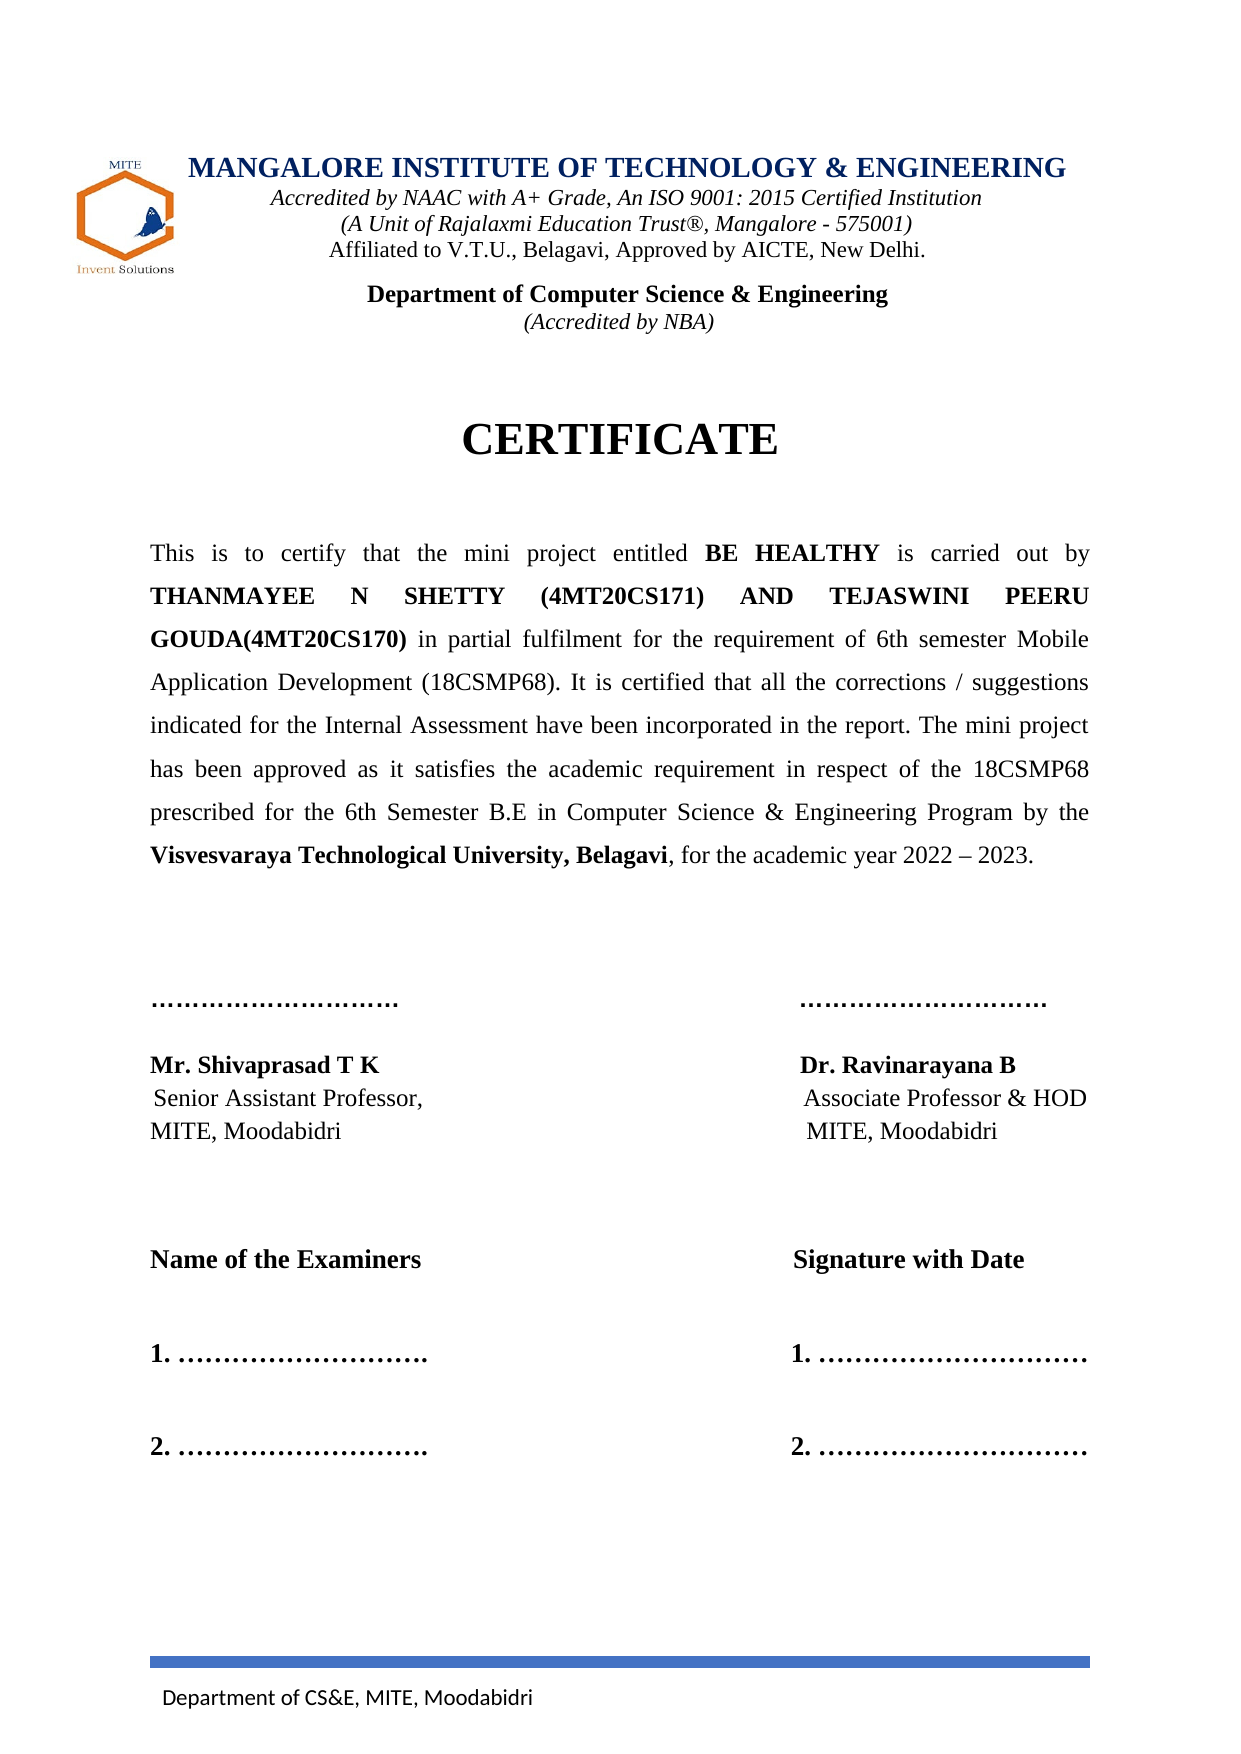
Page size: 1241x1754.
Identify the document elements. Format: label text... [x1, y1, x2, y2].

text ………………………… ………………………… [150, 984, 1090, 1012]
text MITE, Moodabidri MITE, Moodabidri [150, 1116, 1090, 1144]
text 1. ………………………. 1. ………………………… [150, 1337, 1090, 1368]
text (Accredited by NBA) [150, 308, 1090, 334]
text CERTIFICATE [150, 411, 1090, 464]
picture [70, 157, 180, 274]
text Senior Assistant Professor, Associate Professor & HOD [150, 1083, 1090, 1111]
text This is to certify that the mini project entitled BE HEALTHY is carried out by THANMAYEE N SHETTY (4MT20CS171) AND TEJASWINI PEERU GOUDA(4MT20CS170) in partial fulfilment for the requirement of 6th semester Mobile Application Development (18CSMP68). It is certified that all the corrections / suggestions indicated for the Internal Assessment have been incorporated in the report. The mini project has been approved as it satisfies the academic requirement in respect of the 18CSMP68 prescribed for the 6th Semester B.E in Computer Science & Engineering Program by the Visvesvaraya Technological University, Belagavi, for the academic year 2022 – 2023. [150, 538, 1090, 869]
text Affiliated to V.T.U., Belagavi, Approved by AICTE, New Delhi. [150, 236, 1090, 263]
text MANGALORE INSTITUTE OF TECHNOLOGY & ENGINEERING [150, 150, 1090, 183]
text Mr. Shivaprasad T K Dr. Ravinarayana B [150, 1050, 1090, 1078]
text 2. ………………………. 2. ………………………… [150, 1430, 1090, 1461]
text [150, 210, 1090, 236]
text Accredited by NAAC with A+ Grade, An ISO 9001: 2015 Certified Institution [150, 183, 1090, 210]
text Name of the Examiners Signature with Date [150, 1243, 1090, 1274]
text Department of Computer Science & Engineering [150, 279, 1090, 308]
